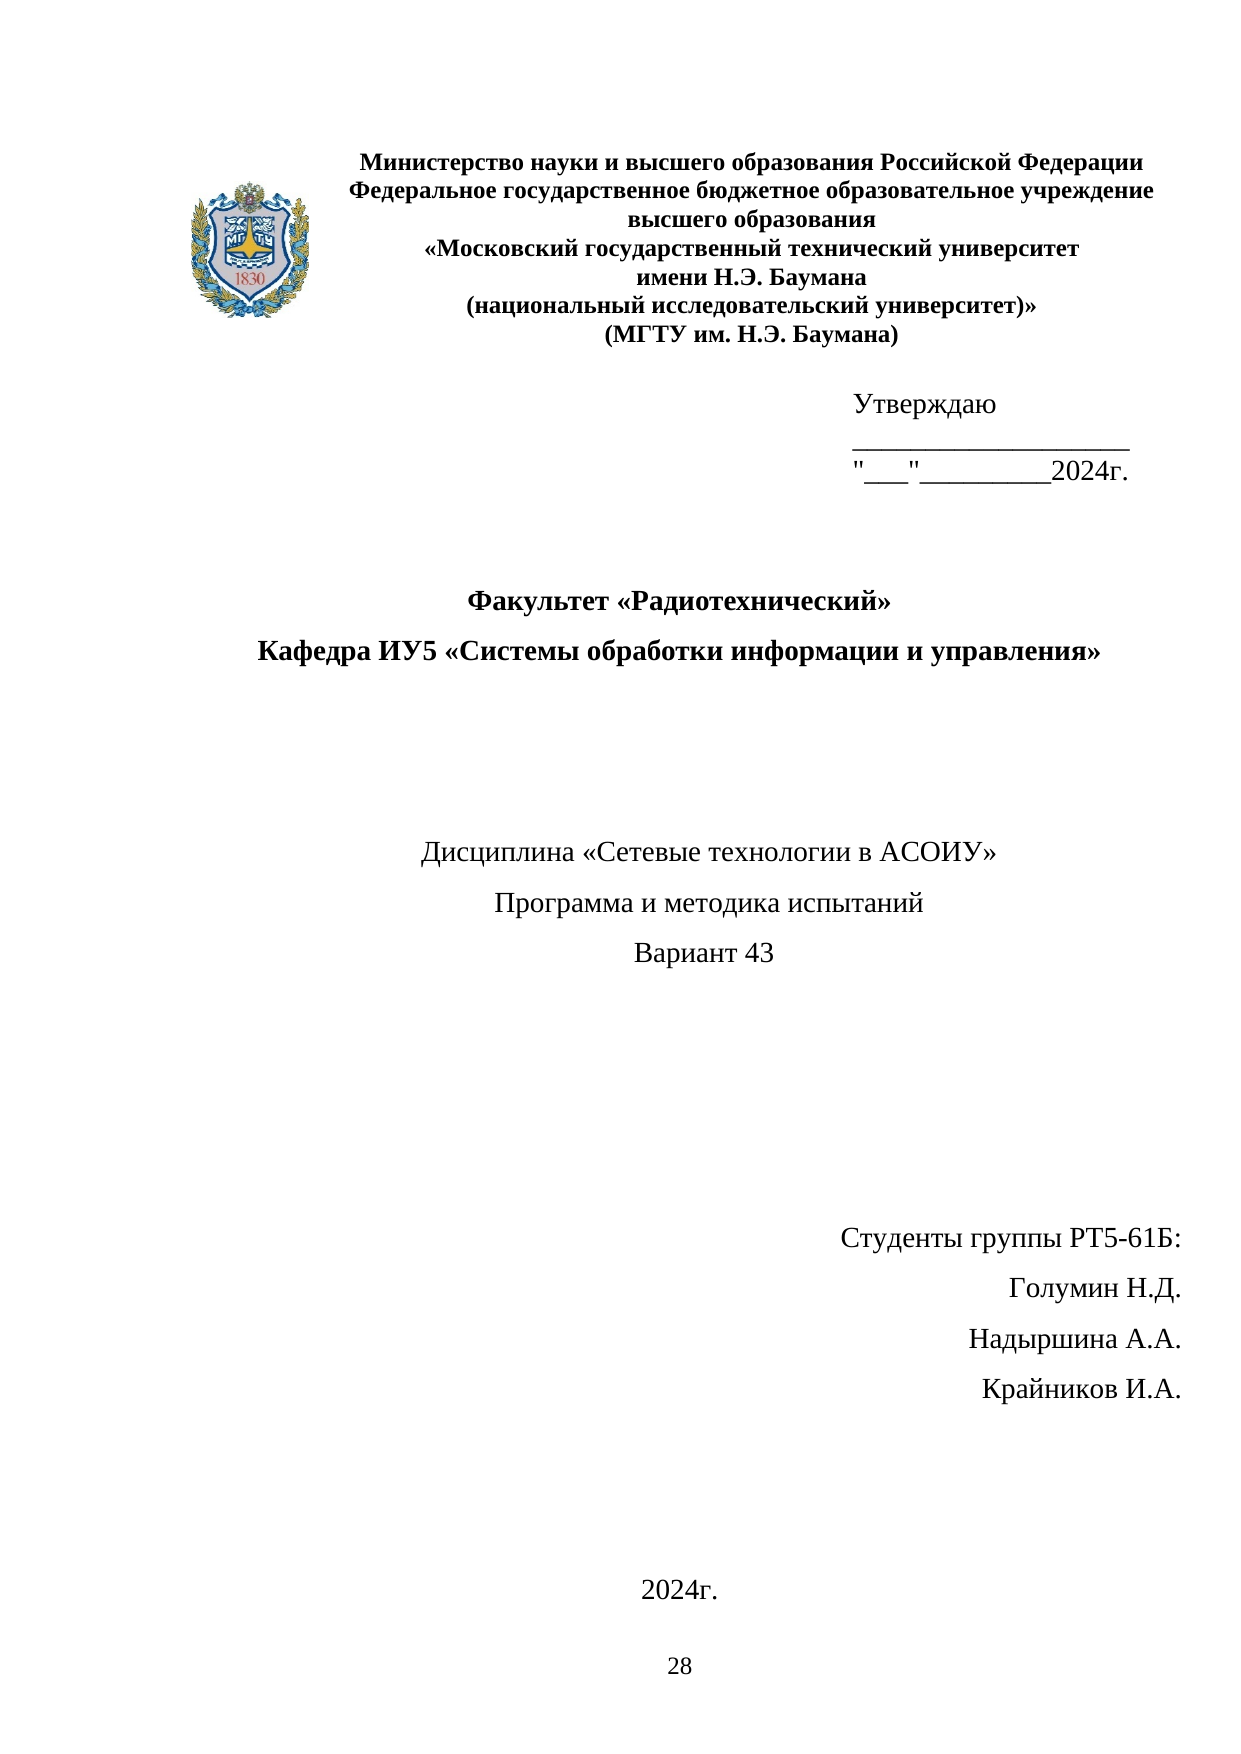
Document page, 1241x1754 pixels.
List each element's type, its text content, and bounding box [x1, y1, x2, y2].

text Программа и методика испытаний [177, 885, 1182, 918]
table_header Министерство науки и высшего образования Российской Федерации Федеральное государственное бюджетное образовательное учреждение высшего образования «Московский государственный технический университет имени Н.Э. Баумана (национальный исследовательский университет)» (МГТУ им. Н.Э. Баумана) [325, 147, 1178, 348]
text ___________________ [852, 420, 1182, 453]
text Надыршина А.А. [177, 1321, 1182, 1354]
text Голумин Н.Д. [177, 1271, 1182, 1304]
text Вариант 43 [177, 935, 1182, 969]
text Крайников И.А. [177, 1371, 1182, 1405]
text Дисциплина «Сетевые технологии в АСОИУ» [177, 834, 1182, 868]
text "___"_________2024г. [852, 453, 1182, 487]
text 2024г. [177, 1572, 1182, 1606]
text Факультет «Радиотехнический» [177, 583, 1182, 616]
picture [190, 181, 309, 316]
text Студенты группы РТ5-61Б: [177, 1220, 1182, 1254]
text Кафедра ИУ5 «Системы обработки информации и управления» [177, 633, 1182, 667]
text Утверждаю [852, 386, 1182, 420]
table_header [181, 147, 325, 348]
